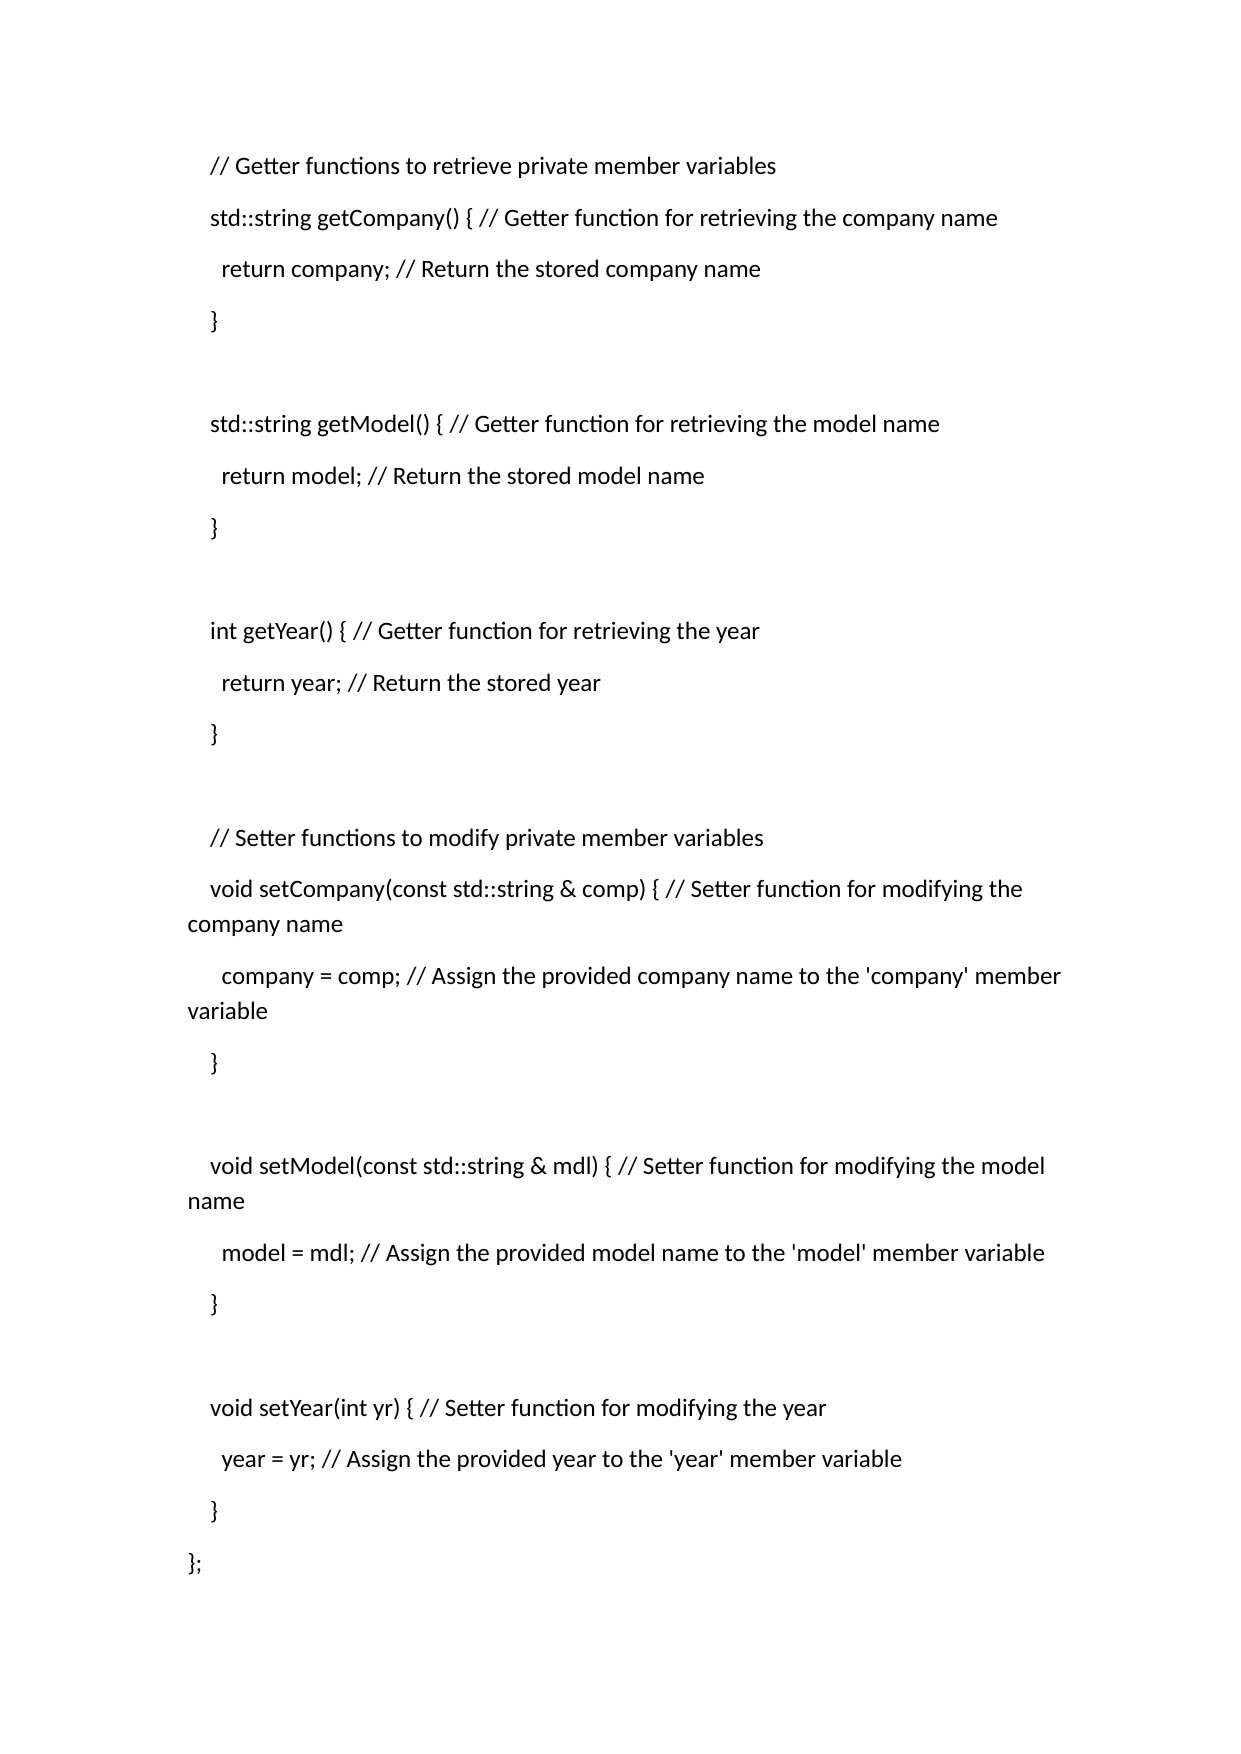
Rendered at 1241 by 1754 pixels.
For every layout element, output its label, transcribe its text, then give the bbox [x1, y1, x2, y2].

text return model; // Return the stored model name [187, 460, 1090, 491]
text }; [187, 1547, 1090, 1577]
text return year; // Return the stored year [187, 667, 1090, 697]
text } [187, 1047, 1090, 1077]
text } [187, 1495, 1090, 1526]
text std::string getModel() { // Getter function for retrieving the model name [187, 408, 1090, 439]
text model = mdl; // Assign the provided model name to the 'model' member variable [187, 1237, 1090, 1267]
text return company; // Return the stored company name [187, 253, 1090, 284]
text } [187, 512, 1090, 542]
text // Setter functions to modify private member variables [187, 822, 1090, 852]
text company = comp; // Assign the provided company name to the 'company' member variable [187, 960, 1090, 1026]
text void setYear(int yr) { // Setter function for modifying the year [187, 1392, 1090, 1422]
text } [187, 718, 1090, 749]
text std::string getCompany() { // Getter function for retrieving the company name [187, 202, 1090, 232]
text void setModel(const std::string & mdl) { // Setter function for modifying the model name [187, 1150, 1090, 1216]
text void setCompany(const std::string & comp) { // Setter function for modifying the company name [187, 873, 1090, 939]
text year = yr; // Assign the provided year to the 'year' member variable [187, 1443, 1090, 1474]
text int getYear() { // Getter function for retrieving the year [187, 615, 1090, 646]
text // Getter functions to retrieve private member variables [187, 150, 1090, 181]
text } [187, 305, 1090, 336]
text } [187, 1288, 1090, 1319]
